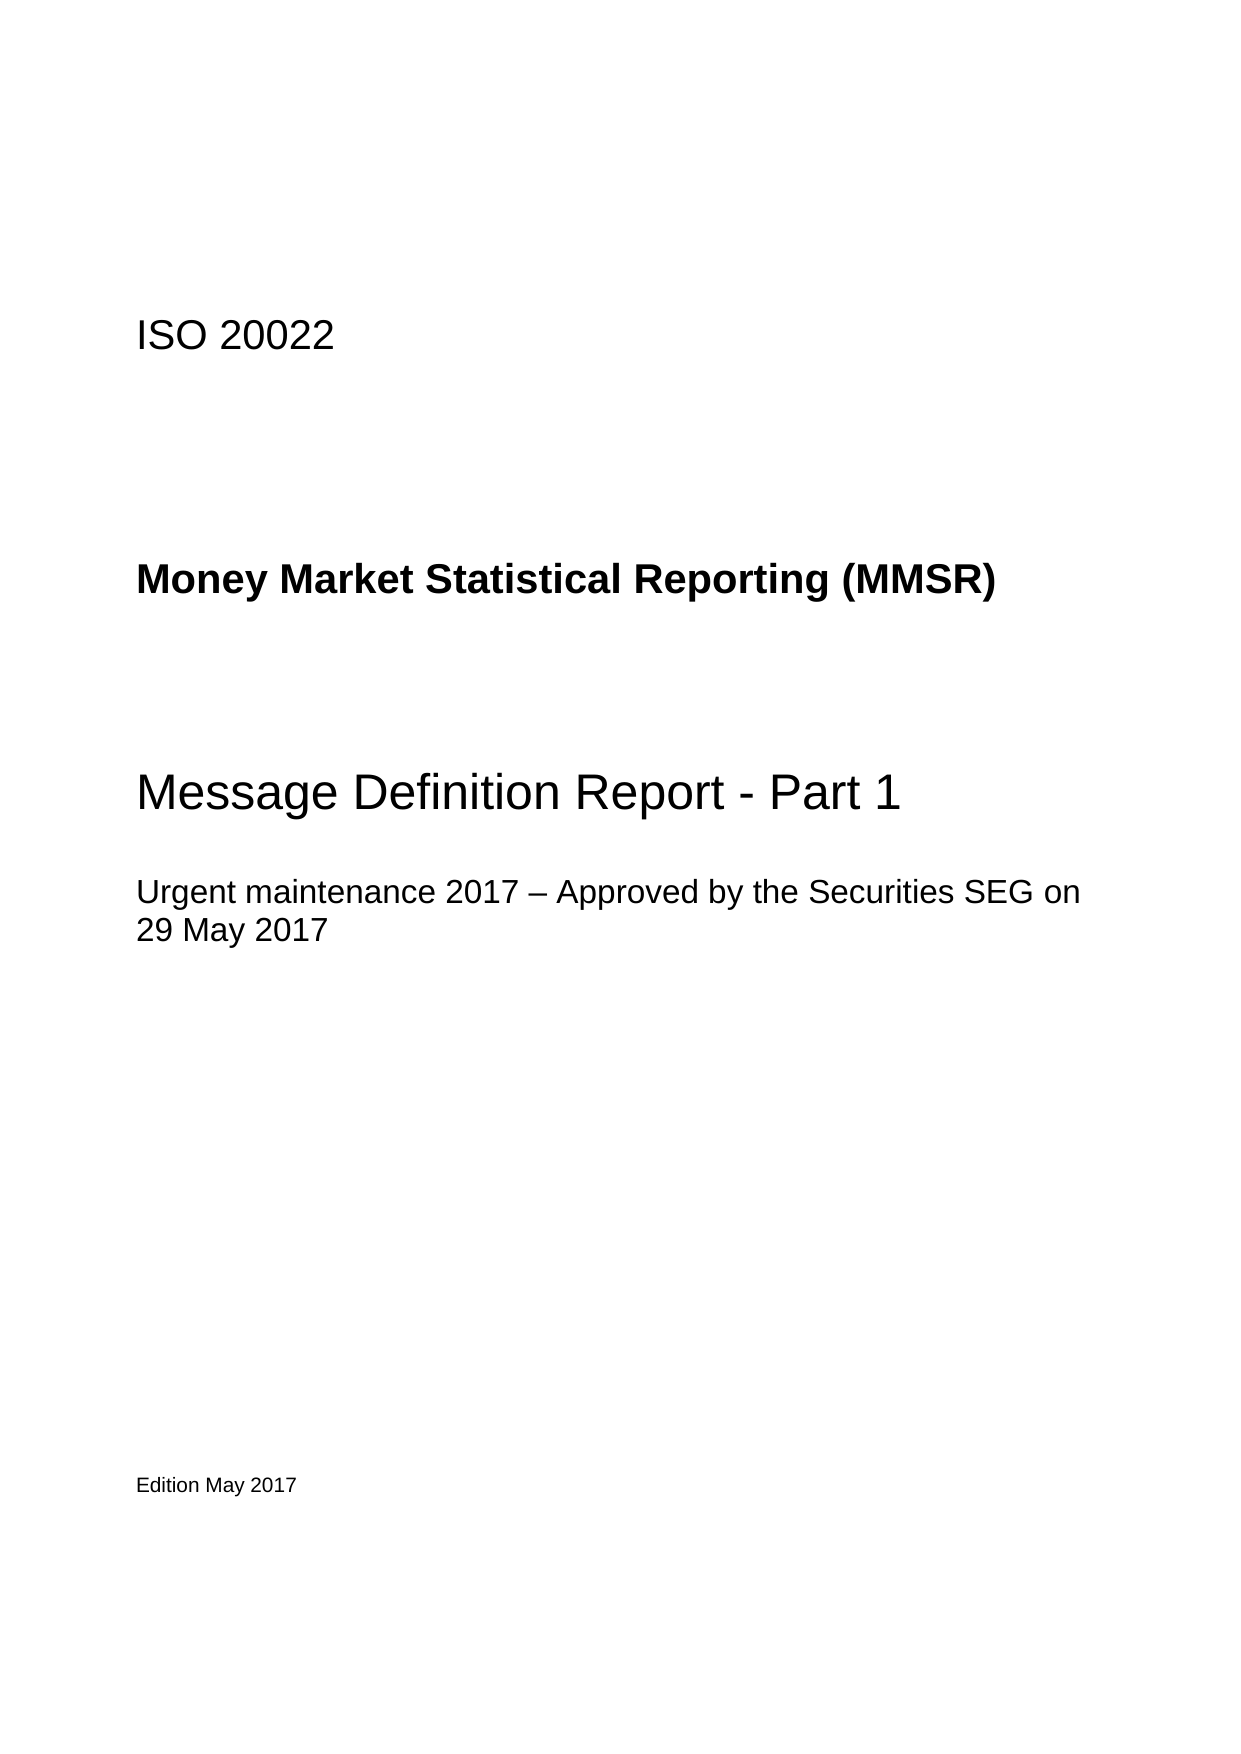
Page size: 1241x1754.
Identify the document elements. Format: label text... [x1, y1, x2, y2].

text Edition May 2017 [136, 1473, 1104, 1497]
text ISO 20022 [136, 310, 1104, 358]
subtitle Urgent maintenance 2017 – Approved by the Securities SEG on 29 May 2017 [136, 872, 1104, 949]
title Message Definition Report - Part 1 [136, 762, 1104, 820]
text Money Market Statistical Reporting (MMSR) [136, 554, 1104, 650]
